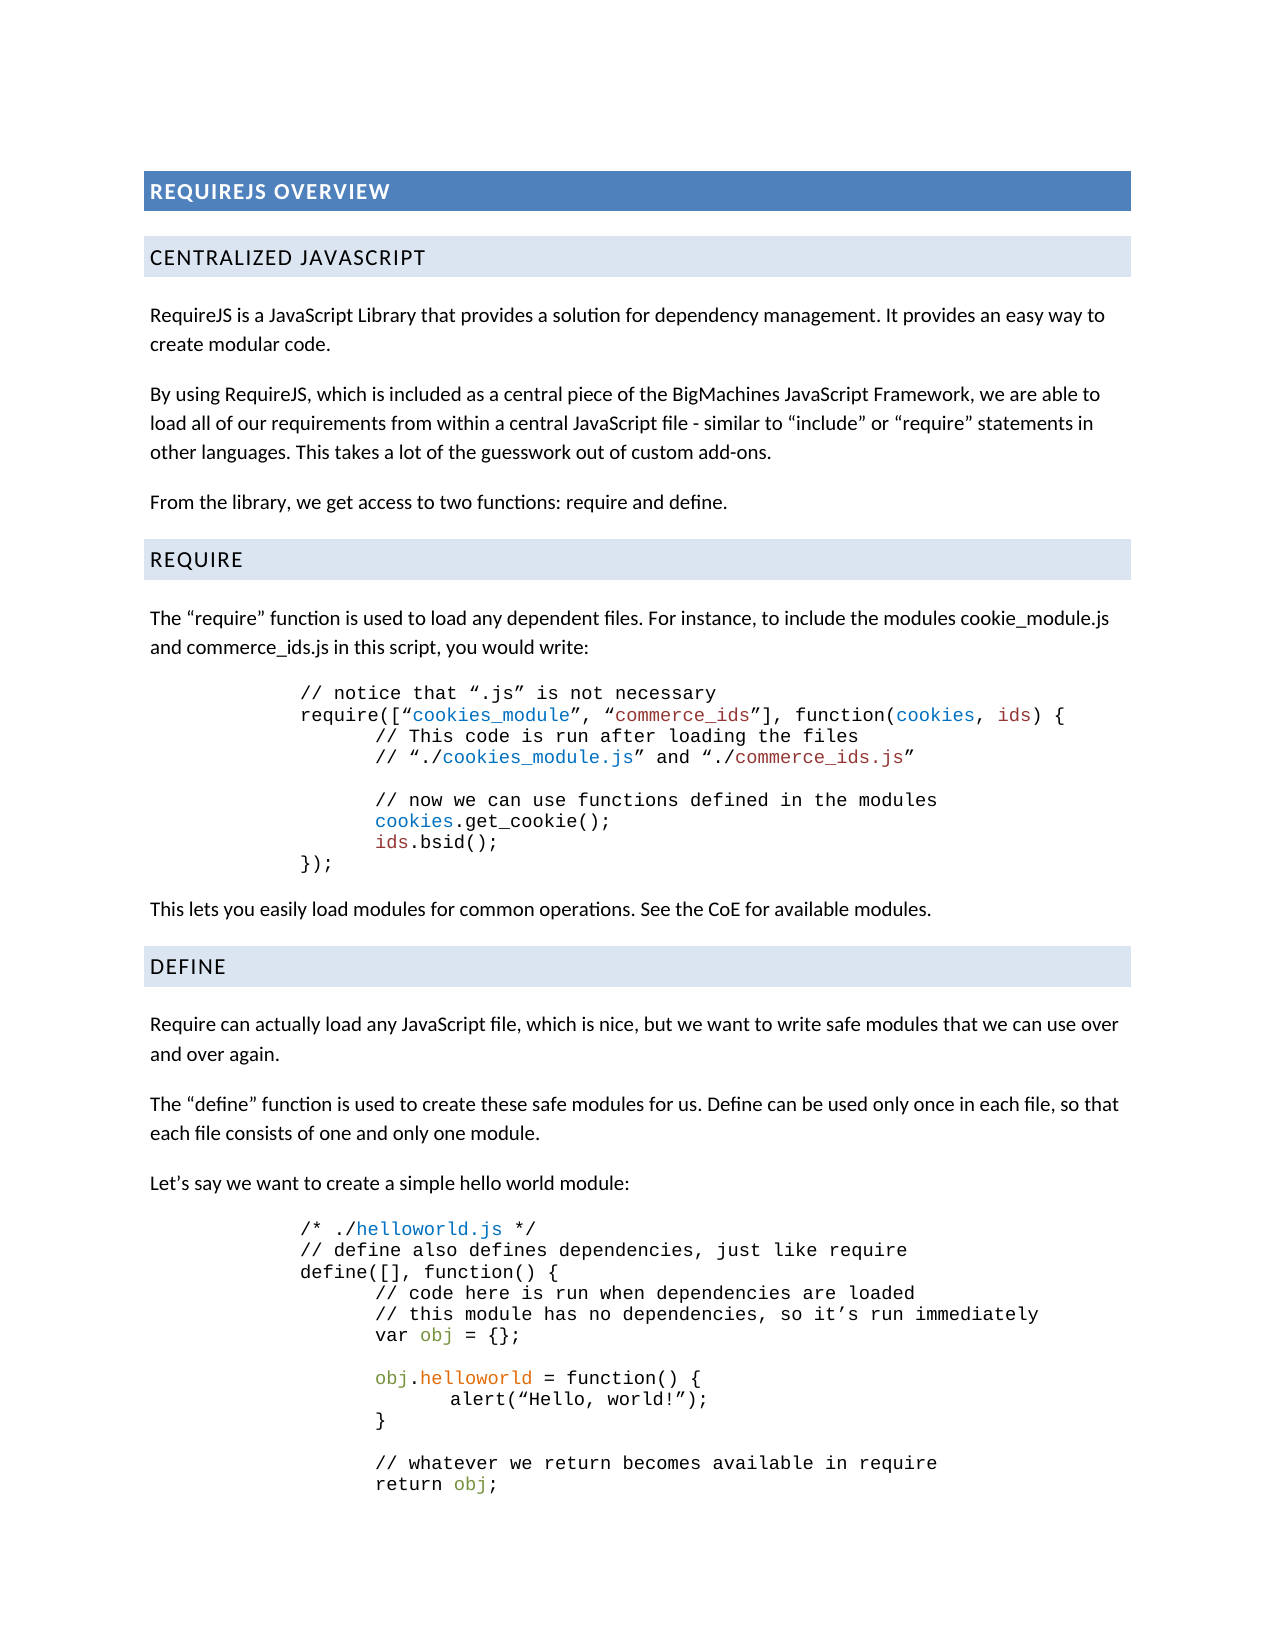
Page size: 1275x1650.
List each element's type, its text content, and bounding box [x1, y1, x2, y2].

text From the library, we get access to two functions: require and define. [150, 489, 1125, 515]
text // whatever we return becomes available in require [150, 1454, 1125, 1475]
subtitle Centralized JavaScript [150, 243, 1125, 271]
text // this module has no dependencies, so it’s run immediately [300, 1305, 1125, 1326]
text require([“cookies_module”, “commerce_ids”], function(cookies, ids) { [300, 705, 1125, 727]
text }); [300, 854, 1125, 875]
text The “require” function is used to load any dependent files. For instance, to include the modules cookie_module.js and commerce_ids.js in this script, you would write: [150, 605, 1125, 659]
subtitle Define [150, 953, 1125, 980]
text RequireJS is a JavaScript Library that provides a solution for dependency management. It provides an easy way to create modular code. [150, 302, 1125, 356]
text /* ./helloworld.js */ [300, 1220, 1125, 1241]
text // notice that “.js” is not necessary [300, 684, 1125, 705]
text This lets you easily load modules for common operations. See the CoE for available modules. [150, 896, 1125, 922]
text // code here is run when dependencies are loaded [300, 1284, 1125, 1305]
text // define also defines dependencies, just like require [300, 1241, 1125, 1262]
text var obj = {}; [150, 1326, 1125, 1347]
text // “./cookies_module.js” and “./commerce_ids.js” [300, 748, 1125, 769]
text } [300, 1411, 1125, 1432]
subtitle Require [150, 546, 1125, 574]
text Require can actually load any JavaScript file, which is nice, but we want to write safe modules that we can use over and over again. [150, 1012, 1125, 1066]
text // now we can use functions defined in the modules [300, 790, 1125, 812]
text obj.helloworld = function() { [150, 1369, 1125, 1390]
text return obj; [150, 1475, 1125, 1496]
text alert(“Hello, world!”); [300, 1390, 1125, 1411]
subtitle RequireJS Overview [150, 177, 1125, 205]
text ids.bsid(); [300, 833, 1125, 854]
text define([], function() { [300, 1262, 1125, 1284]
text cookies.get_cookie(); [300, 812, 1125, 833]
text By using RequireJS, which is included as a central piece of the BigMachines JavaScript Framework, we are able to load all of our requirements from within a central JavaScript file - similar to “include” or “require” statements in other languages. This takes a lot of the guesswork out of custom add-ons. [150, 381, 1125, 465]
text The “define” function is used to create these safe modules for us. Define can be used only once in each file, so that each file consists of one and only one module. [150, 1091, 1125, 1145]
text Let’s say we want to create a simple hello world module: [150, 1170, 1125, 1195]
text // This code is run after loading the files [300, 727, 1125, 748]
